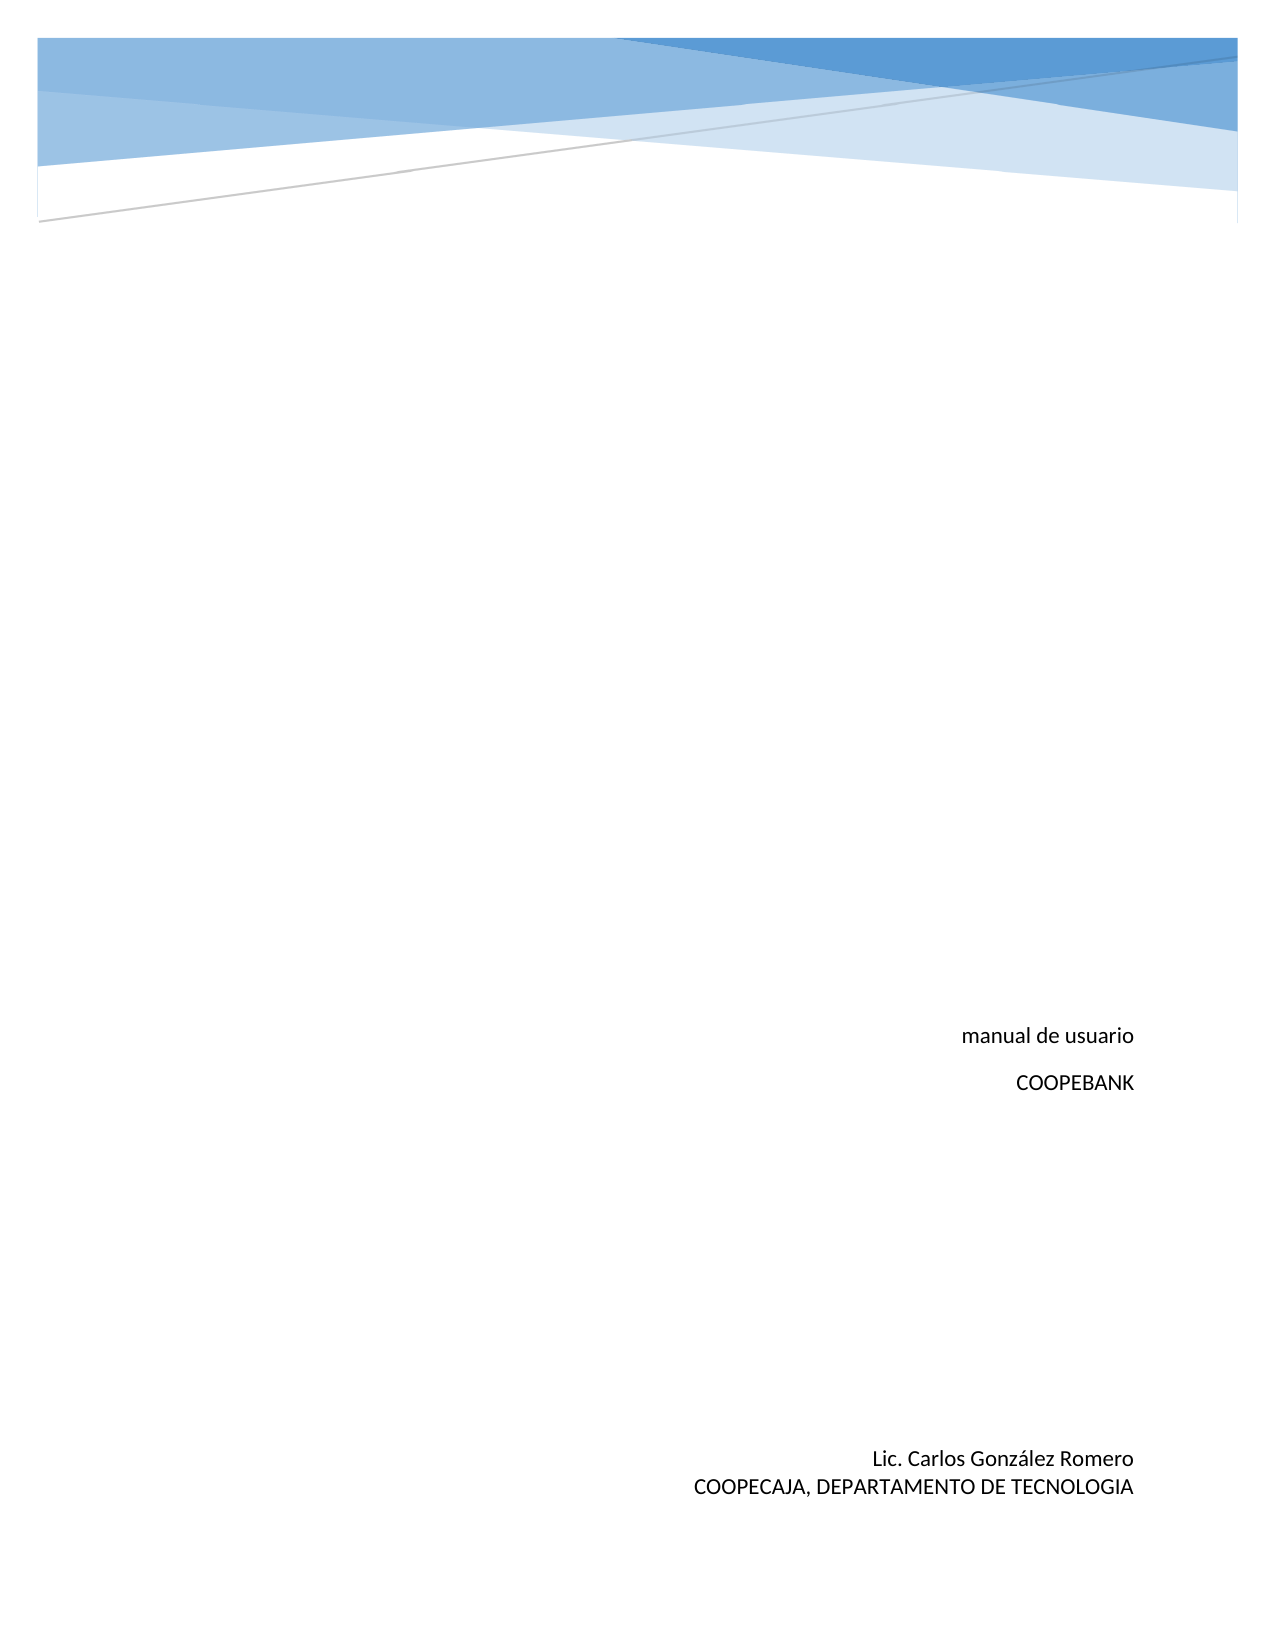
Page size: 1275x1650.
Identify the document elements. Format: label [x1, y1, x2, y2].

picture [37, 37, 1238, 238]
